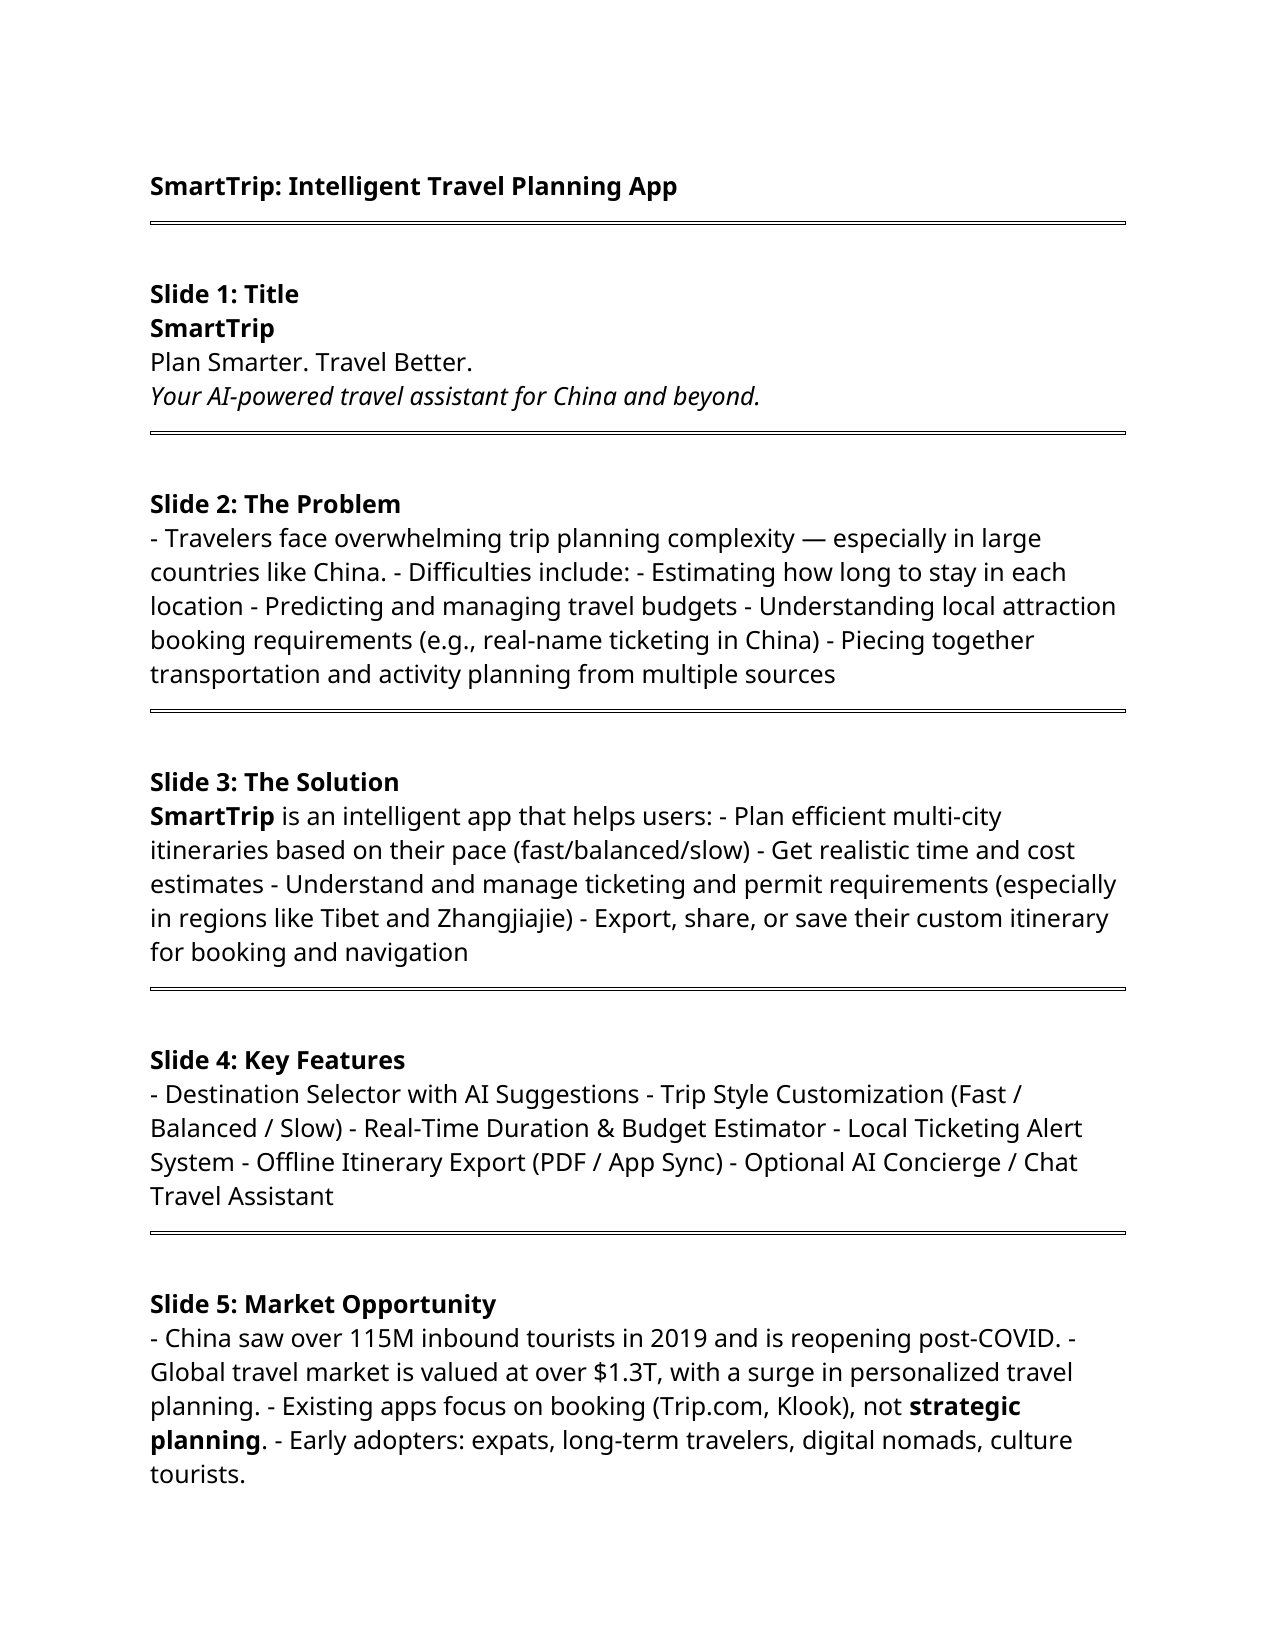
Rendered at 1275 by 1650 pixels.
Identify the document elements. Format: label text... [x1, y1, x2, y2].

text Slide 5: Market Opportunity - China saw over 115M inbound tourists in 2019 and is reopening post-COVID. - Global travel market is valued at over $1.3T, with a surge in personalized travel planning. - Existing apps focus on booking (Trip.com, Klook), not strategic planning. - Early adopters: expats, long-term travelers, digital nomads, culture tourists. [150, 1286, 1125, 1491]
text Slide 2: The Problem - Travelers face overwhelming trip planning complexity — especially in large countries like China. - Difficulties include: - Estimating how long to stay in each location - Predicting and managing travel budgets - Understanding local attraction booking requirements (e.g., real-name ticketing in China) - Piecing together transportation and activity planning from multiple sources [150, 486, 1125, 691]
text Slide 3: The Solution SmartTrip is an intelligent app that helps users: - Plan efficient multi-city itineraries based on their pace (fast/balanced/slow) - Get realistic time and cost estimates - Understand and manage ticketing and permit requirements (especially in regions like Tibet and Zhangjiajie) - Export, share, or save their custom itinerary for booking and navigation [150, 764, 1125, 969]
text Slide 4: Key Features - Destination Selector with AI Suggestions - Trip Style Customization (Fast / Balanced / Slow) - Real-Time Duration & Budget Estimator - Local Ticketing Alert System - Offline Itinerary Export (PDF / App Sync) - Optional AI Concierge / Chat Travel Assistant [150, 1042, 1125, 1213]
text SmartTrip: Intelligent Travel Planning App [150, 169, 1125, 203]
text Slide 1: Title SmartTrip Plan Smarter. Travel Better. Your AI-powered travel assistant for China and beyond. [150, 276, 1125, 413]
